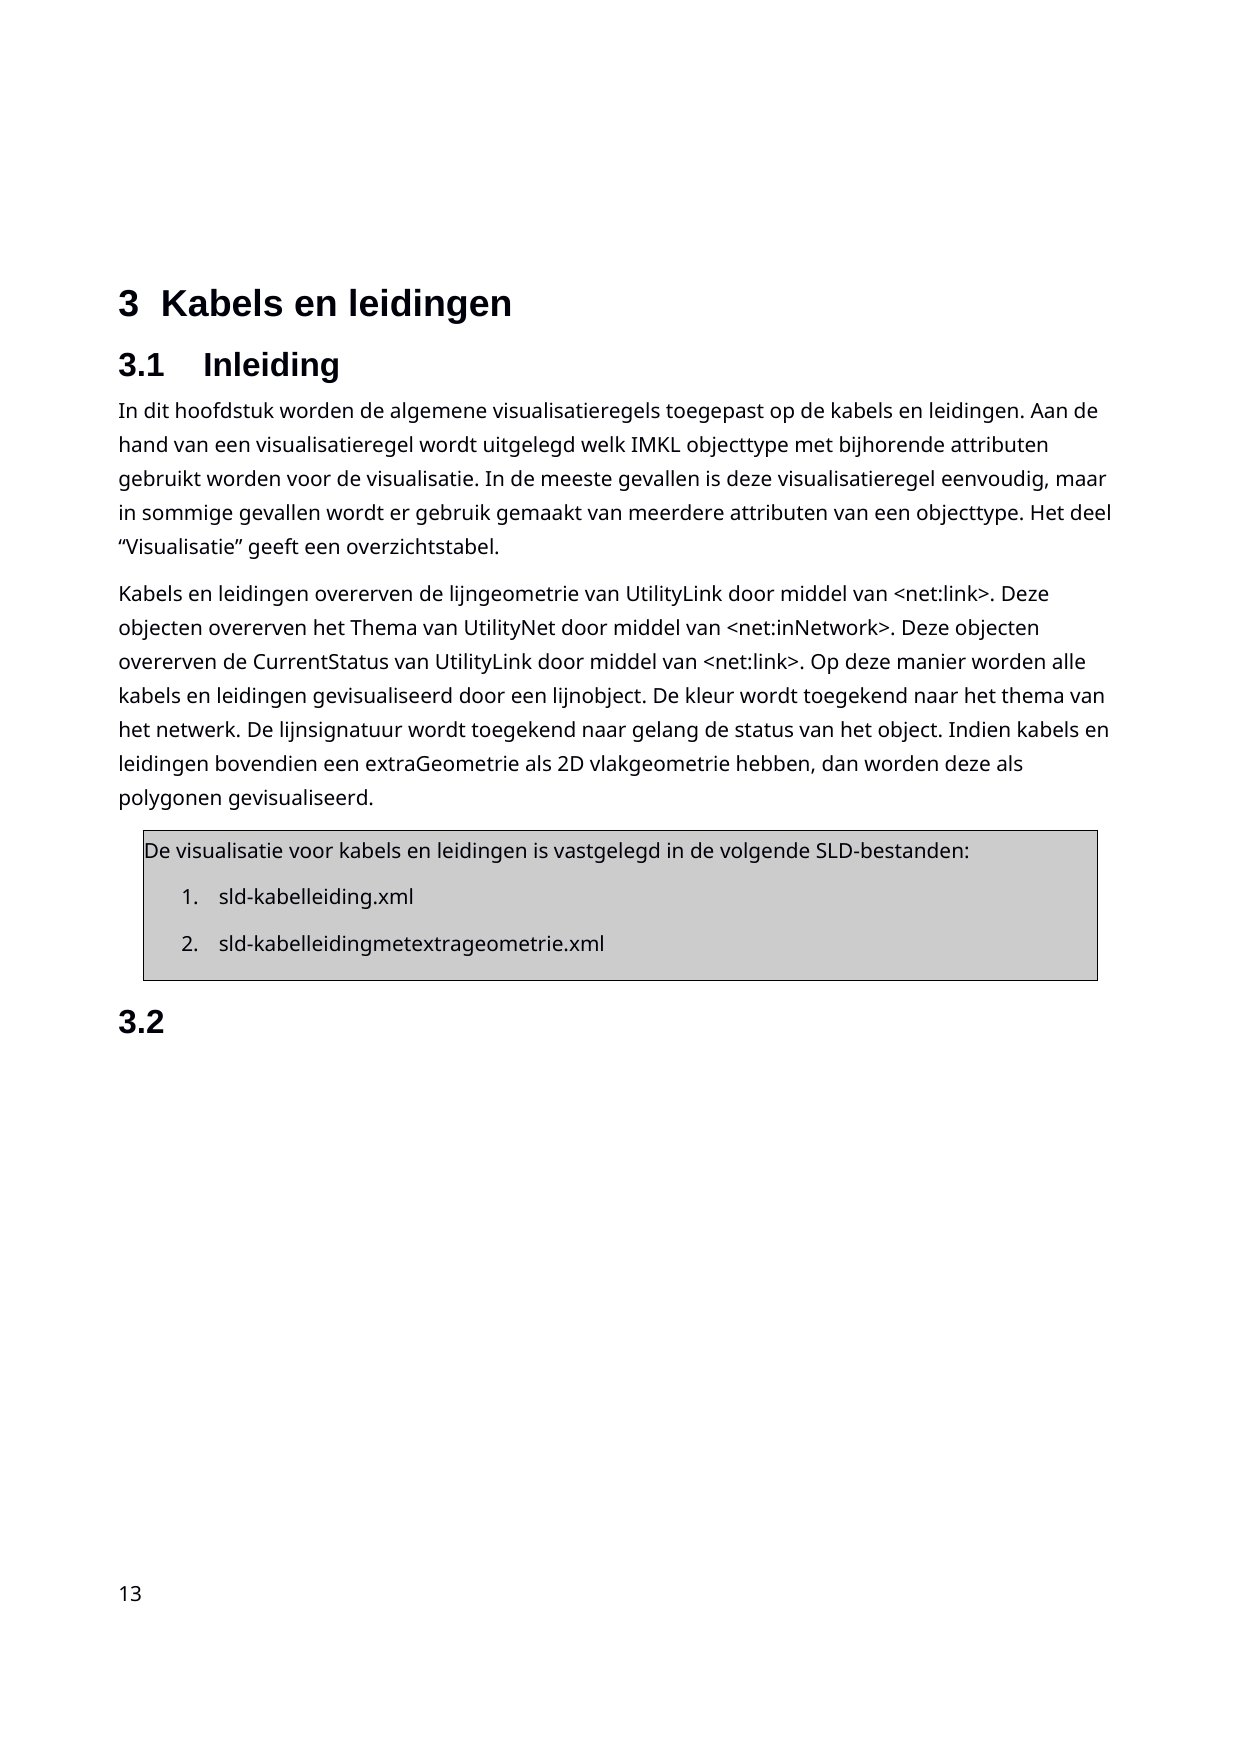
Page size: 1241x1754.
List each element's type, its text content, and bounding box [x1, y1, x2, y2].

table_header De visualisatie voor kabels en leidingen is vastgelegd in de volgende SLD-bestanden: sld-kabelleiding.xml sld-kabelleidingmetextrageometrie.xml [144, 831, 1097, 980]
subtitle Inleiding [118, 345, 1122, 383]
text In dit hoofdstuk worden de algemene visualisatieregels toegepast op de kabels en leidingen. Aan de hand van een visualisatieregel wordt uitgelegd welk IMKL objecttype met bijhorende attributen gebruikt worden voor de visualisatie. In de meeste gevallen is deze visualisatieregel eenvoudig, maar in sommige gevallen wordt er gebruik gemaakt van meerdere attributen van een objecttype. Het deel “Visualisatie” geeft een overzichtstabel. [118, 396, 1122, 561]
text Kabels en leidingen overerven de lijngeometrie van UtilityLink door middel van <net:link>. Deze objecten overerven het Thema van UtilityNet door middel van <net:inNetwork>. Deze objecten overerven de CurrentStatus van UtilityLink door middel van <net:link>. Op deze manier worden alle kabels en leidingen gevisualiseerd door een lijnobject. De kleur wordt toegekend naar het thema van het netwerk. De lijnsignatuur wordt toegekend naar gelang de status van het object. Indien kabels en leidingen bovendien een extraGeometrie als 2D vlakgeometrie hebben, dan worden deze als polygonen gevisualiseerd. [118, 579, 1122, 811]
subtitle Kabels en leidingen [118, 281, 1122, 324]
